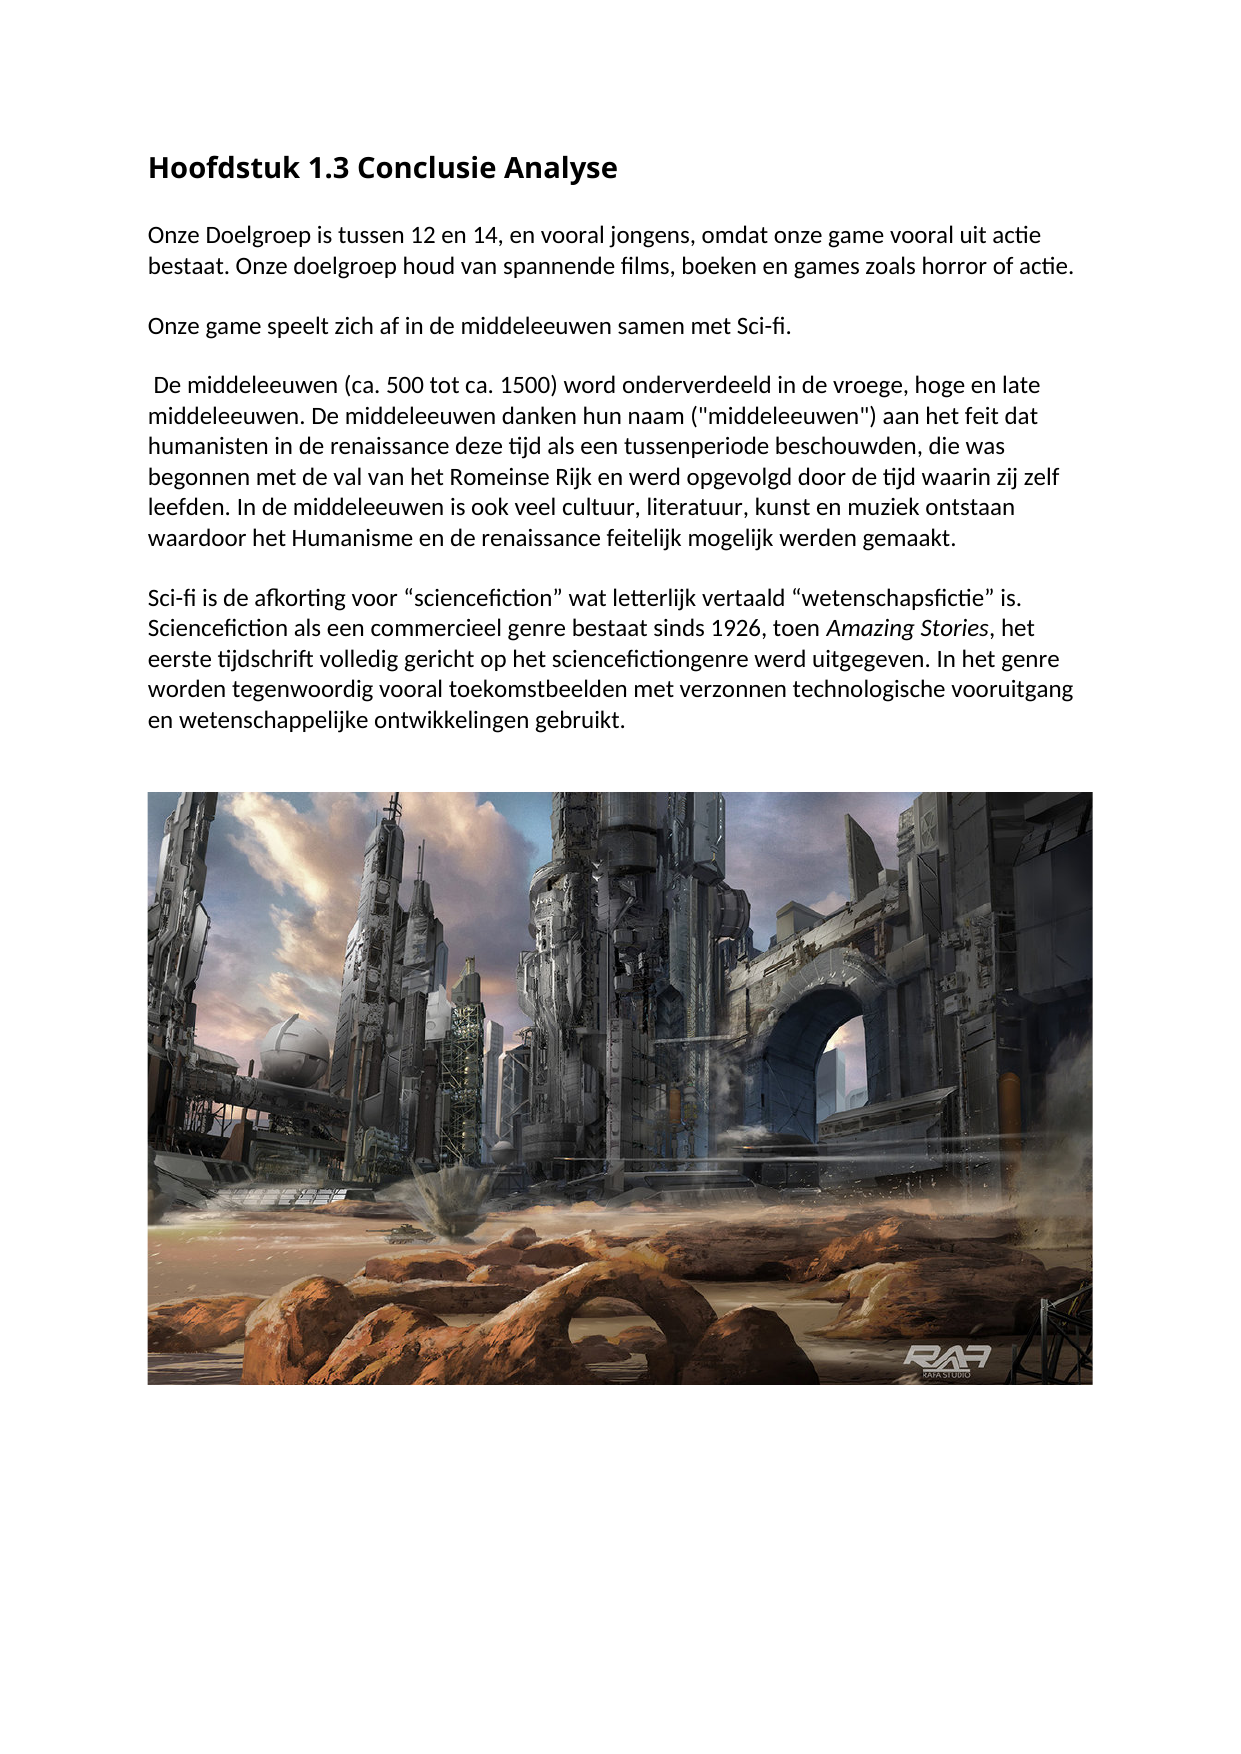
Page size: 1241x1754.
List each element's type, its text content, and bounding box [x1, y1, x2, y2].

text De middeleeuwen (ca. 500 tot ca. 1500) word onderverdeeld in de vroege, hoge en late middeleeuwen. De middeleeuwen danken hun naam ("middeleeuwen") aan het feit dat humanisten in de renaissance deze tijd als een tussenperiode beschouwden, die was begonnen met de val van het Romeinse Rijk en werd opgevolgd door de tijd waarin zij zelf leefden. In de middeleeuwen is ook veel cultuur, literatuur, kunst en muziek ontstaan waardoor het Humanisme en de renaissance feitelijk mogelijk werden gemaakt. [148, 369, 1093, 553]
text Sci-fi is de afkorting voor “sciencefiction” wat letterlijk vertaald “wetenschapsfictie” is. Sciencefiction als een commercieel genre bestaat sinds 1926, toen Amazing Stories, het eerste tijdschrift volledig gericht op het sciencefictiongenre werd uitgegeven. In het genre worden tegenwoordig vooral toekomstbeelden met verzonnen technologische vooruitgang en wetenschappelijke ontwikkelingen gebruikt. [148, 582, 1093, 734]
text Onze game speelt zich af in de middeleeuwen samen met Sci-fi. [148, 310, 1093, 340]
picture [147, 792, 1093, 1385]
text Onze Doelgroep is tussen 12 en 14, en vooral jongens, omdat onze game vooral uit actie bestaat. Onze doelgroep houd van spannende films, boeken en games zoals horror of actie. [148, 219, 1093, 281]
subtitle Hoofdstuk 1.3 Conclusie Analyse [148, 148, 1093, 187]
